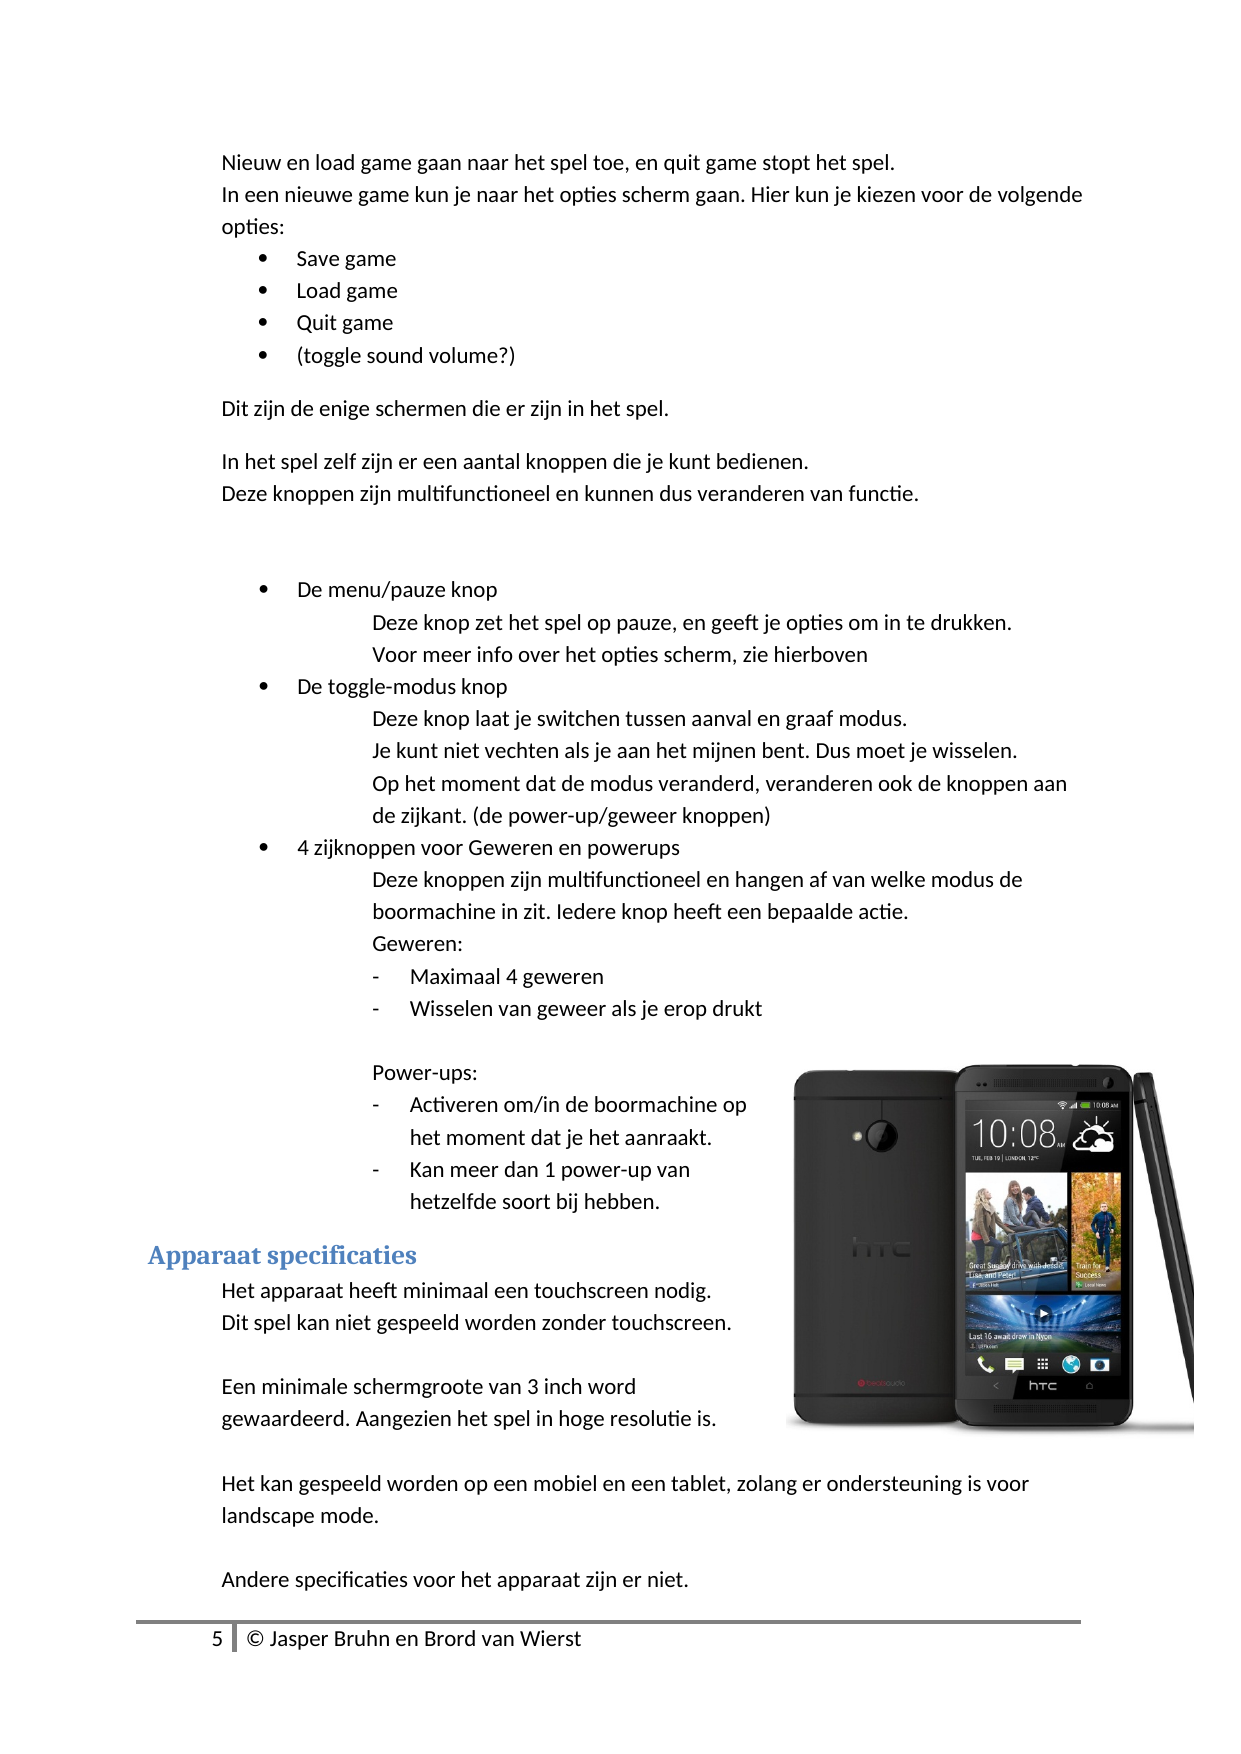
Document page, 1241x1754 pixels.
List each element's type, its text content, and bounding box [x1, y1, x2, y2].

text In een nieuwe game kun je naar het opties scherm gaan. Hier kun je kiezen voor de volgende opties: [221, 180, 1093, 240]
text In het spel zelf zijn er een aantal knoppen die je kunt bedienen. [148, 447, 1093, 475]
text Dit zijn de enige schermen die er zijn in het spel. [221, 394, 1093, 422]
list Je kunt niet vechten als je aan het mijnen bent. Dus moet je wisselen. [372, 736, 1093, 764]
text Het kan gespeeld worden op een mobiel en een tablet, zolang er ondersteuning is voor landscape mode. [221, 1469, 1093, 1529]
text Het apparaat heeft minimaal een touchscreen nodig. [148, 1276, 784, 1304]
list Save game [259, 244, 1093, 272]
text Een minimale schermgroote van 3 inch word gewaardeerd. Aangezien het spel in hoge resolutie is. [221, 1372, 784, 1433]
text Dit spel kan niet gespeeld worden zonder touchscreen. [148, 1308, 784, 1336]
subtitle Apparaat specificaties [148, 1240, 784, 1271]
list Deze knop zet het spel op pauze, en geeft je opties om in te drukken. [372, 608, 1093, 636]
list Wisselen van geweer als je erop drukt [372, 994, 1093, 1022]
list De menu/pauze knop [259, 576, 1093, 603]
list Load game [259, 276, 1093, 304]
list Geweren: [372, 929, 1093, 958]
list De toggle-modus knop [259, 672, 1093, 700]
list 4 zijknoppen voor Geweren en powerups [259, 833, 1093, 861]
list (toggle sound volume?) [259, 341, 1093, 369]
list Deze knop laat je switchen tussen aanval en graaf modus. [372, 704, 1093, 732]
list Op het moment dat de modus veranderd, veranderen ook de knoppen aan de zijkant. (de power-up/geweer knoppen) [372, 769, 1093, 829]
picture [784, 1037, 1194, 1443]
list Quit game [259, 308, 1093, 337]
list Voor meer info over het opties scherm, zie hierboven [372, 640, 1093, 668]
list Deze knoppen zijn multifunctioneel en hangen af van welke modus de boormachine in zit. Iedere knop heeft een bepaalde actie. [372, 865, 1093, 925]
text Nieuw en load game gaan naar het spel toe, en quit game stopt het spel. [221, 148, 1093, 176]
text Deze knoppen zijn multifunctioneel en kunnen dus veranderen van functie. [148, 479, 1093, 507]
list Kan meer dan 1 power-up van hetzelfde soort bij hebben. [372, 1155, 784, 1215]
list Activeren om/in de boormachine op het moment dat je het aanraakt. [372, 1091, 784, 1151]
list Maximaal 4 geweren [372, 962, 1093, 990]
text Power-ups: [372, 1058, 784, 1086]
text Andere specificaties voor het apparaat zijn er niet. [221, 1566, 1093, 1593]
